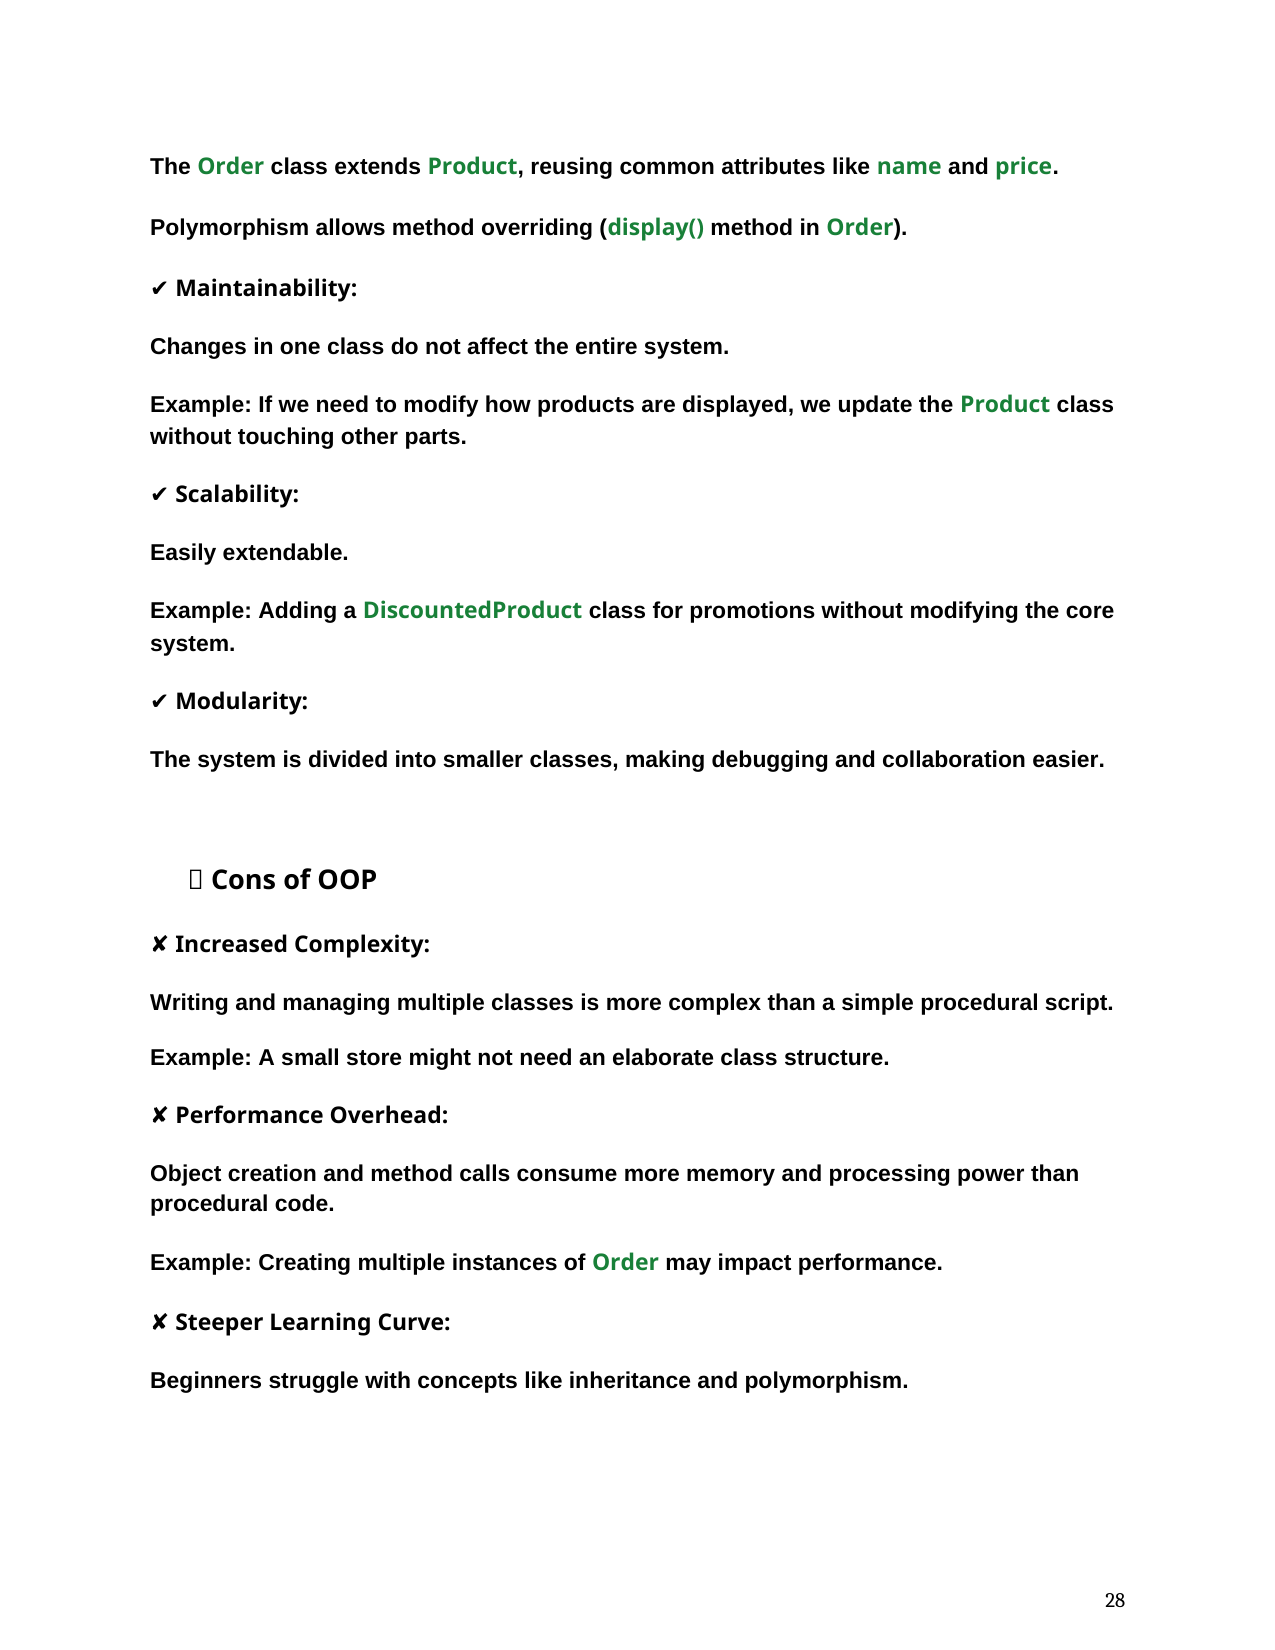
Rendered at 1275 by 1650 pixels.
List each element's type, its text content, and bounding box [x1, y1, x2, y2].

subtitle ❌ Cons of OOP [187, 860, 1125, 897]
text Example: Creating multiple instances of Order may impact performance. [150, 1245, 1125, 1277]
text Polymorphism allows method overriding (display() method in Order). [150, 211, 1125, 242]
text Example: If we need to modify how products are displayed, we update the Product class without touching other parts. [150, 388, 1125, 449]
text Example: A small store might not need an elaborate class structure. [150, 1044, 1125, 1070]
text ✔ Modularity: [150, 685, 1125, 716]
text ✔ Scalability: [150, 478, 1125, 509]
text ✘ Increased Complexity: [150, 928, 1125, 959]
text ✘ Steeper Learning Curve: [150, 1306, 1125, 1338]
text Object creation and method calls consume more memory and processing power than procedural code. [150, 1160, 1125, 1217]
text ✘ Performance Overhead: [150, 1099, 1125, 1130]
text Example: Adding a DiscountedProduct class for promotions without modifying the core system. [150, 594, 1125, 656]
text Writing and managing multiple classes is more complex than a simple procedural script. [150, 989, 1125, 1015]
text ✔ Maintainability: [150, 272, 1125, 303]
text The Order class extends Product, reusing common attributes like name and price. [150, 150, 1125, 181]
text Changes in one class do not affect the entire system. [150, 333, 1125, 359]
text Easily extendable. [150, 539, 1125, 566]
text The system is divided into smaller classes, making debugging and collaboration easier. [150, 746, 1125, 772]
text Beginners struggle with concepts like inheritance and polymorphism. [150, 1367, 1125, 1394]
